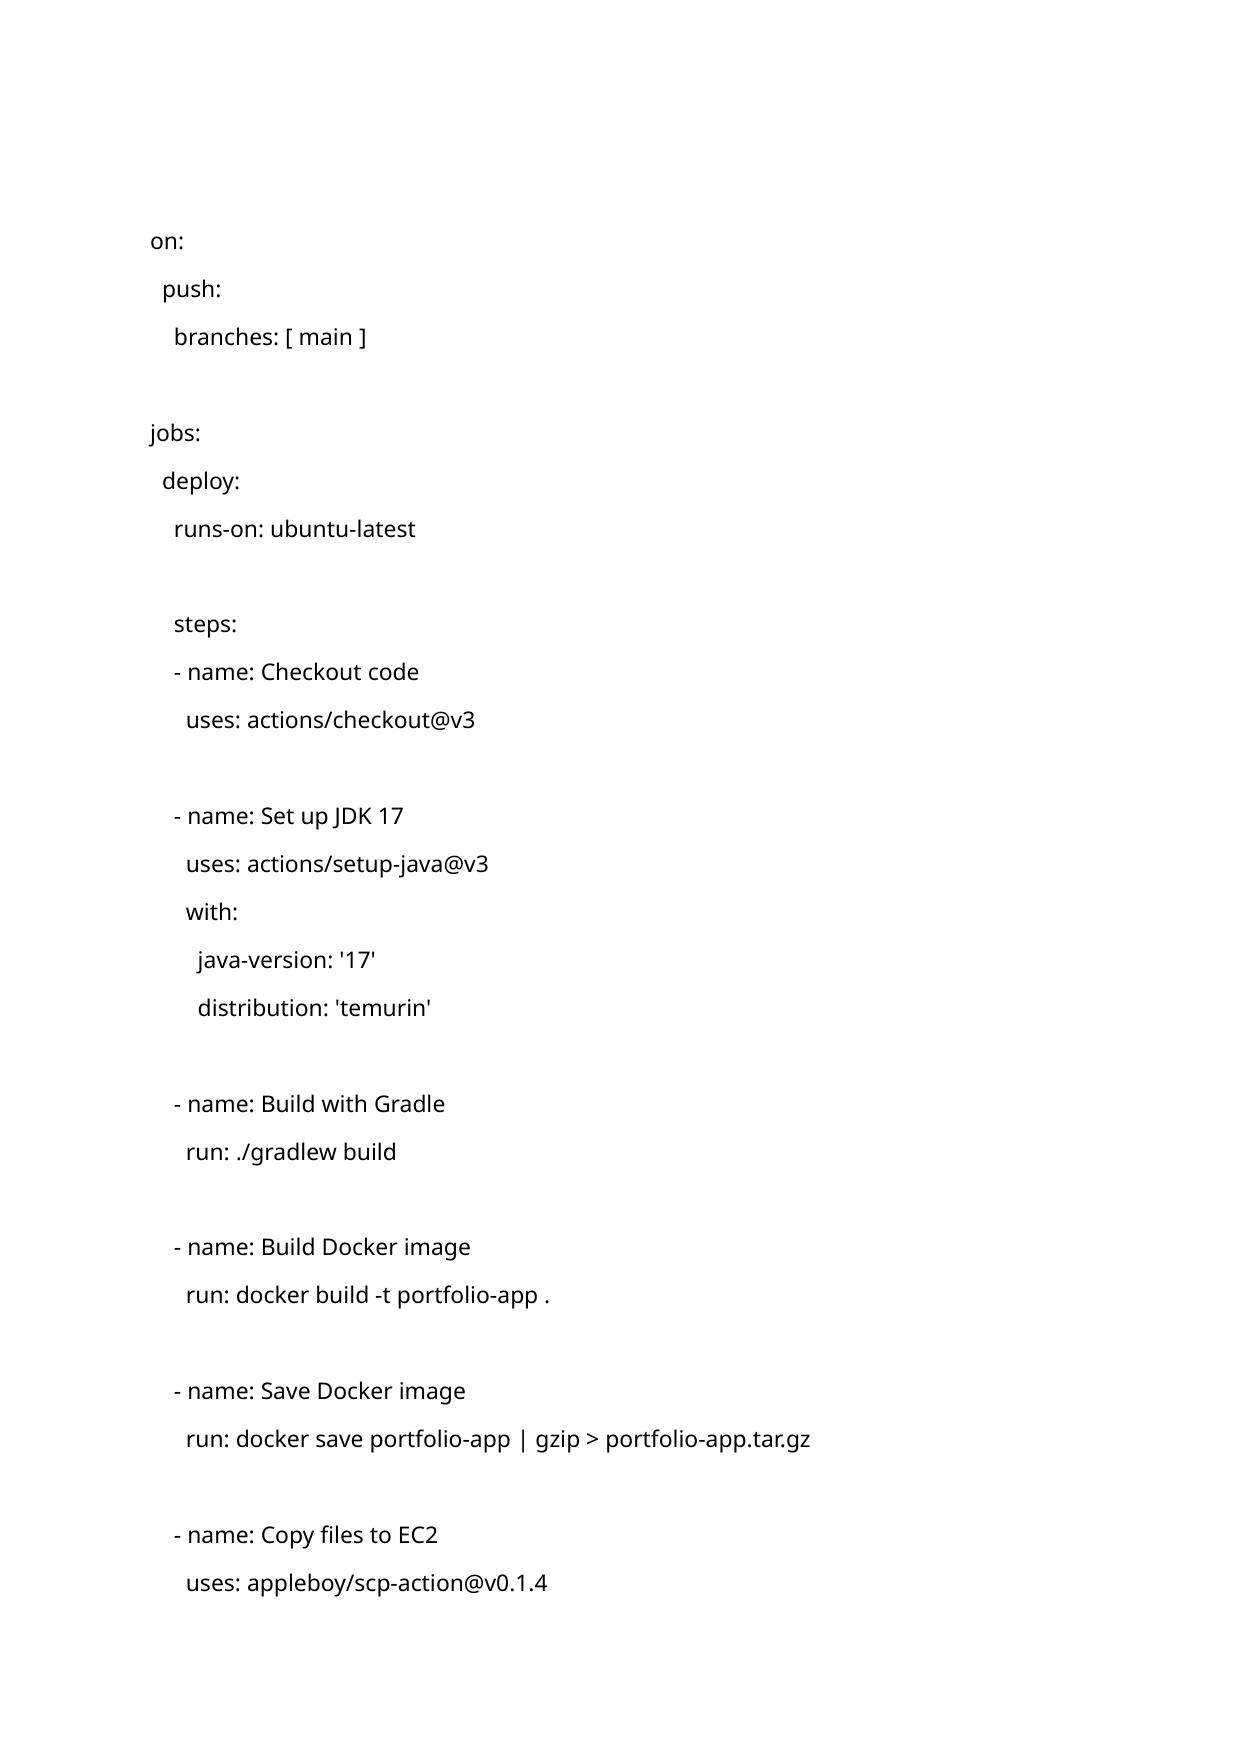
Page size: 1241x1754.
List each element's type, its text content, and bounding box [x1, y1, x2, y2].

text - name: Save Docker image [150, 1375, 1090, 1406]
text uses: actions/checkout@v3 [150, 704, 1090, 736]
text push: [150, 273, 1090, 304]
text with: [150, 896, 1090, 927]
text - name: Build Docker image [150, 1231, 1090, 1263]
text runs-on: ubuntu-latest [150, 513, 1090, 544]
text - name: Build with Gradle [150, 1088, 1090, 1119]
text - name: Copy files to EC2 [150, 1519, 1090, 1550]
text - name: Set up JDK 17 [150, 800, 1090, 831]
text run: docker save portfolio-app | gzip > portfolio-app.tar.gz [150, 1423, 1090, 1454]
text on: [150, 225, 1090, 256]
text java-version: '17' [150, 944, 1090, 975]
text steps: [150, 608, 1090, 640]
text distribution: 'temurin' [150, 992, 1090, 1023]
text run: docker build -t portfolio-app . [150, 1279, 1090, 1311]
text - name: Checkout code [150, 656, 1090, 688]
text uses: actions/setup-java@v3 [150, 848, 1090, 879]
text branches: [ main ] [150, 321, 1090, 352]
text deploy: [150, 465, 1090, 496]
text jobs: [150, 417, 1090, 448]
text uses: appleboy/scp-action@v0.1.4 [150, 1567, 1090, 1598]
text run: ./gradlew build [150, 1136, 1090, 1167]
